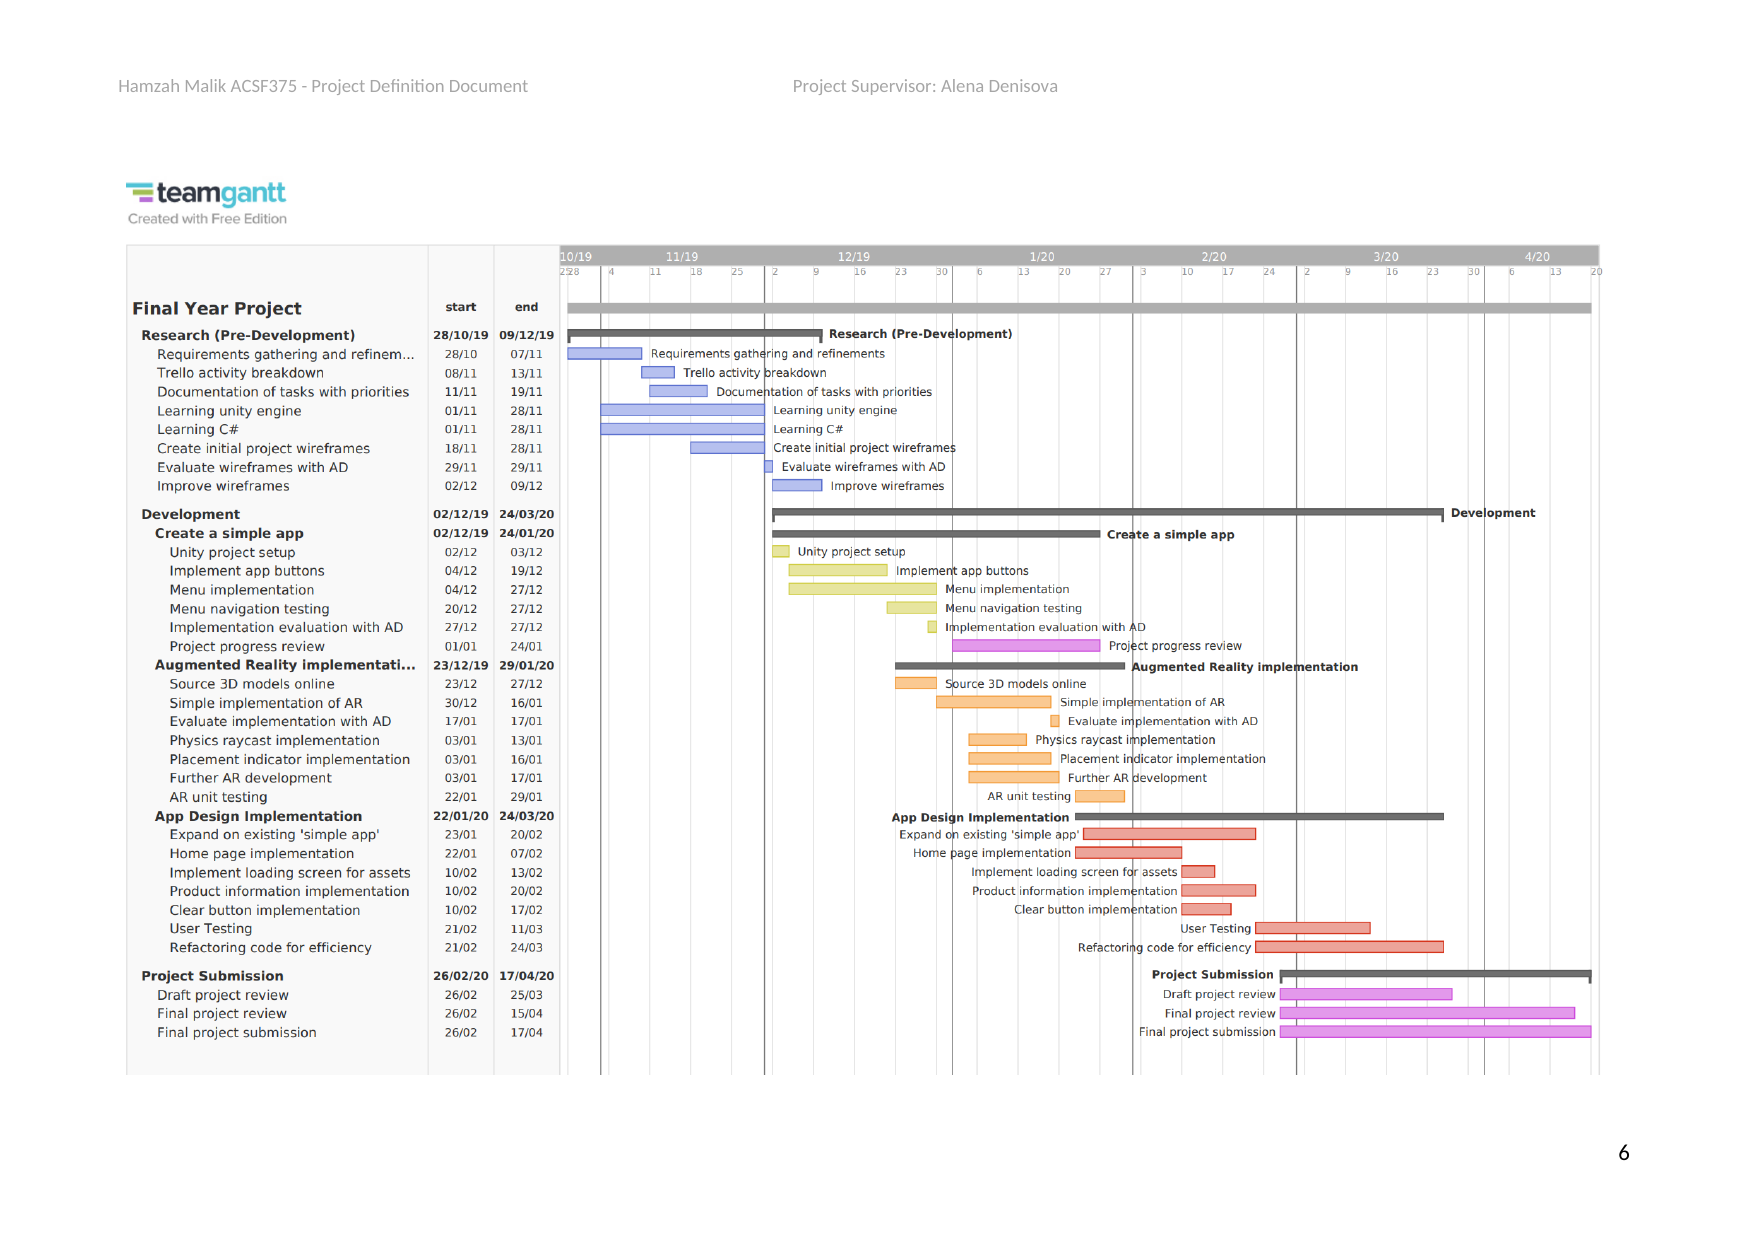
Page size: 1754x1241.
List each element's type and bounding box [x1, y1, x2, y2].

picture [118, 172, 1604, 1075]
